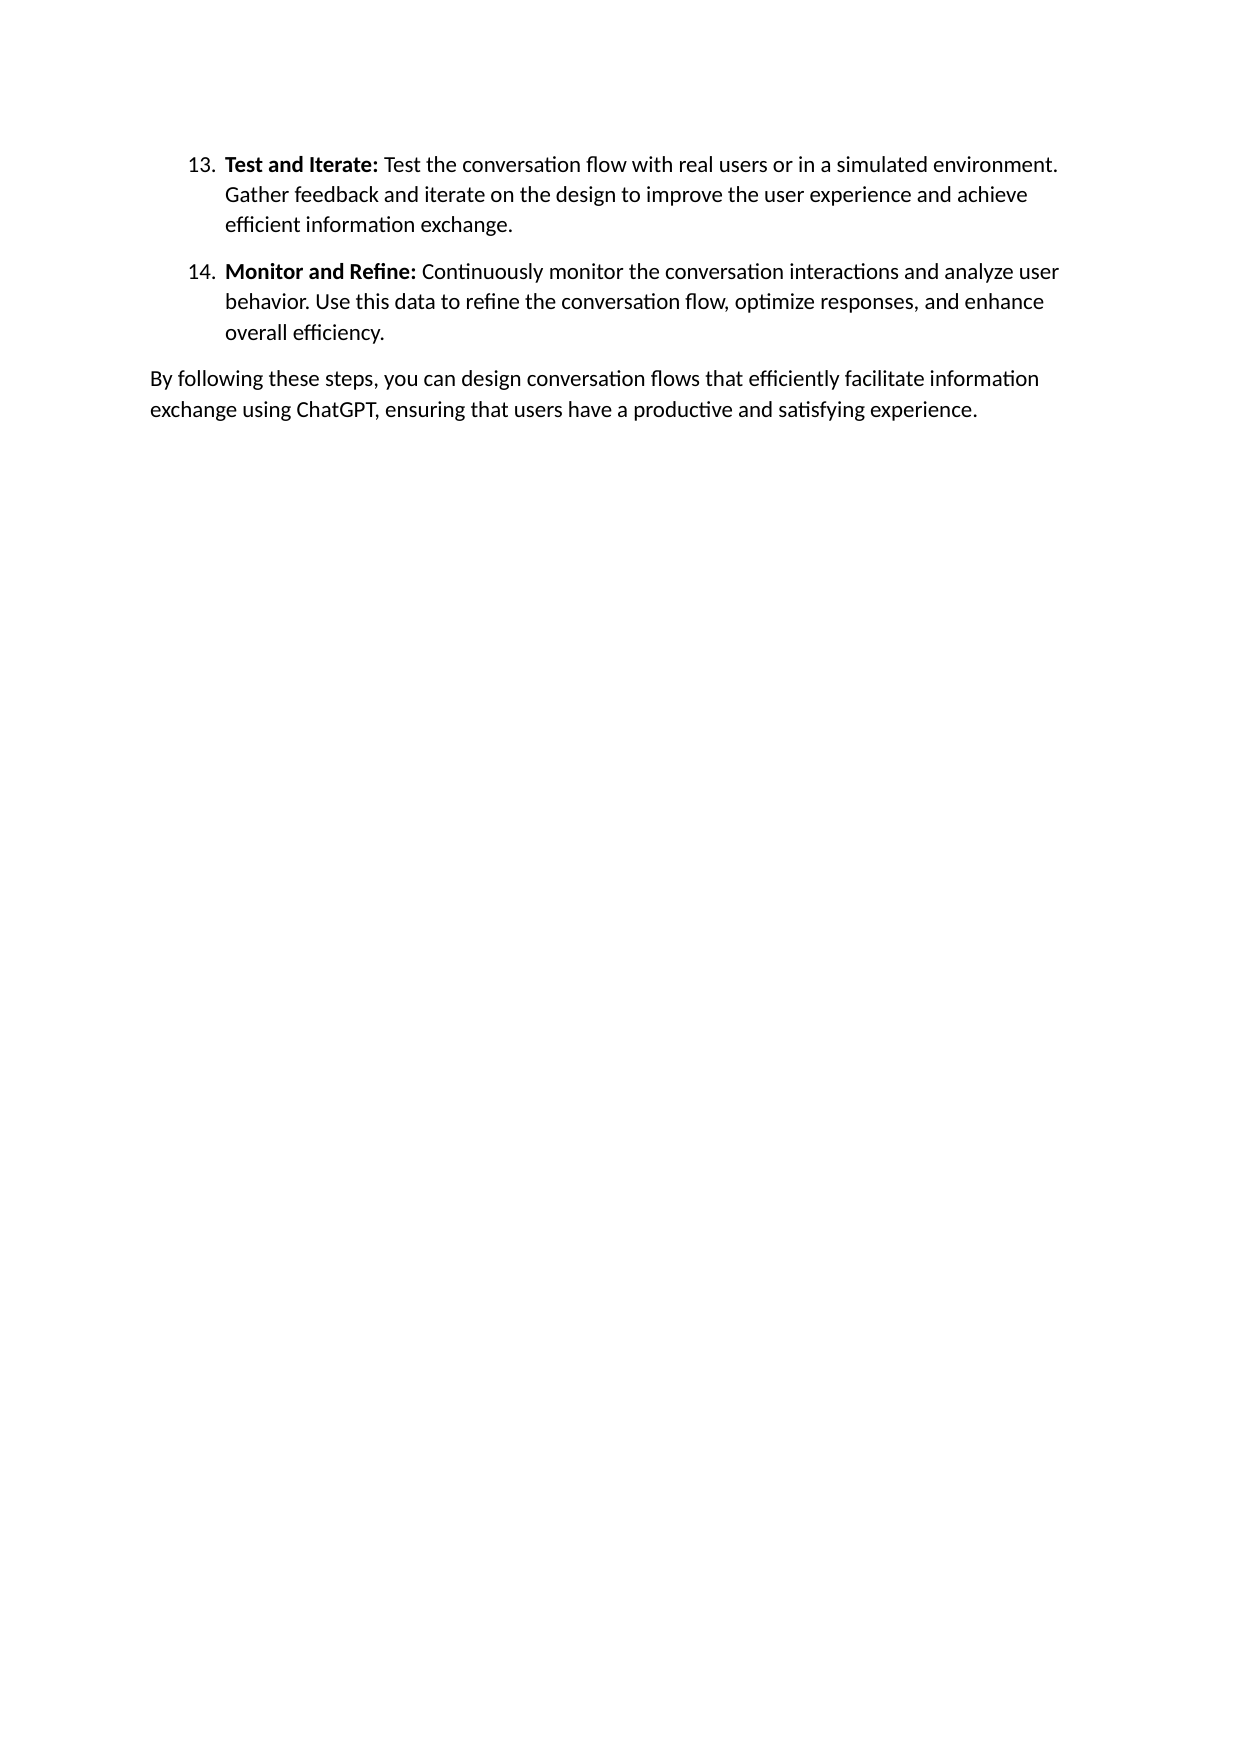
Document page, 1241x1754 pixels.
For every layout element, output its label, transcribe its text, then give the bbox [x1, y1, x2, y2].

text By following these steps, you can design conversation flows that efficiently facilitate information exchange using ChatGPT, ensuring that users have a productive and satisfying experience. [150, 364, 1090, 423]
list Test and Iterate: Test the conversation flow with real users or in a simulated environment. Gather feedback and iterate on the design to improve the user experience and achieve efficient information exchange. [187, 150, 1090, 238]
list Monitor and Refine: Continuously monitor the conversation interactions and analyze user behavior. Use this data to refine the conversation flow, optimize responses, and enhance overall efficiency. [187, 257, 1090, 346]
